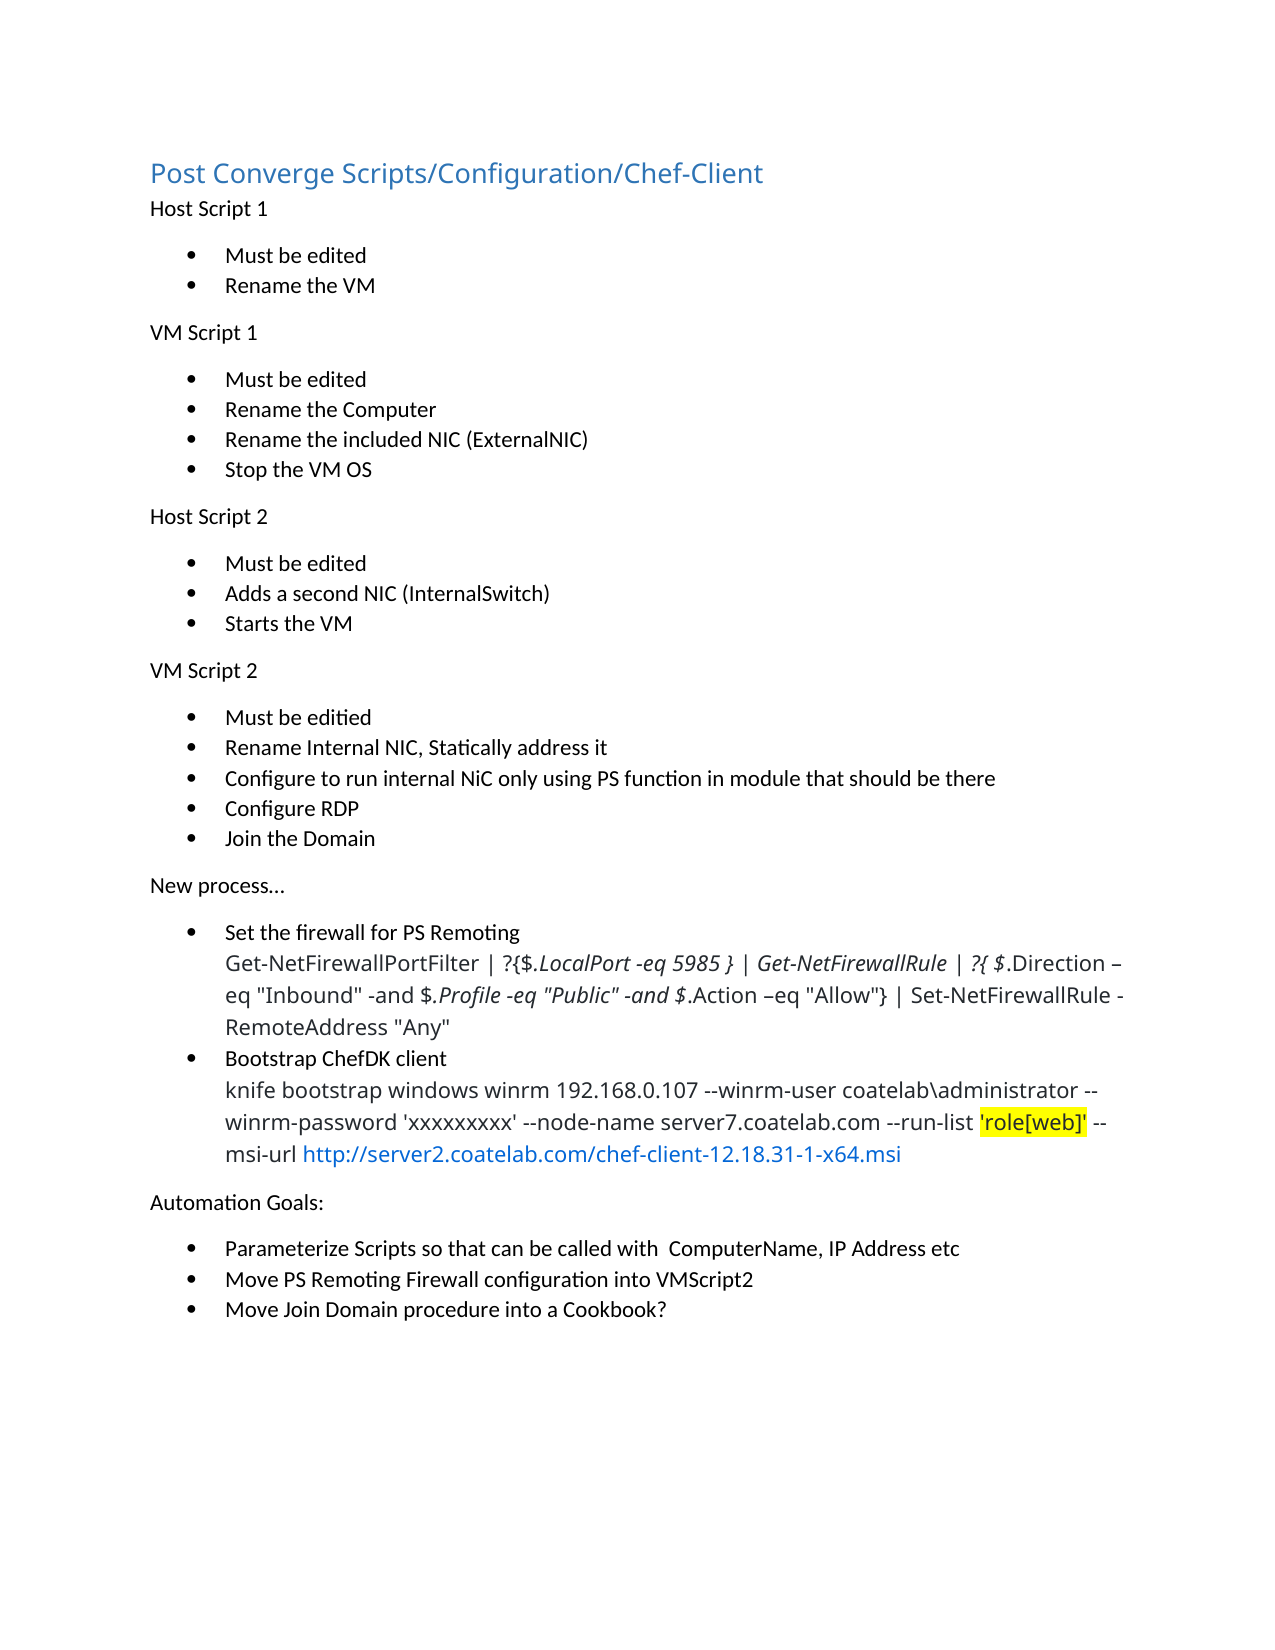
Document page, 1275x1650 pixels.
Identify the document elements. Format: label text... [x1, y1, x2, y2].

list Move PS Remoting Firewall configuration into VMScript2 [187, 1265, 1125, 1293]
list Must be edited [187, 241, 1125, 269]
list Move Join Domain procedure into a Cookbook? [187, 1295, 1125, 1323]
list Must be edited [187, 365, 1125, 393]
list Configure RDP [187, 794, 1125, 822]
text New process… [150, 871, 1125, 899]
list Starts the VM [187, 609, 1125, 638]
list Bootstrap ChefDK client knife bootstrap windows winrm 192.168.0.107 --winrm-user coatelab\administrator --winrm-password 'xxxxxxxxx' --node-name server7.coatelab.com --run-list 'role[web]' --msi-url http://server2.coatelab.com/chef-client-12.18.31-1-x64.msi [187, 1044, 1125, 1169]
list Must be edited [187, 549, 1125, 577]
text VM Script 2 [150, 656, 1125, 684]
list Join the Domain [187, 824, 1125, 852]
text Automation Goals: [150, 1188, 1125, 1216]
list Parameterize Scripts so that can be called with ComputerName, IP Address etc [187, 1234, 1125, 1263]
list Must be editied [187, 703, 1125, 731]
list Stop the VM OS [187, 455, 1125, 483]
list Rename the Computer [187, 395, 1125, 423]
text Host Script 1 [150, 194, 1125, 222]
list Adds a second NIC (InternalSwitch) [187, 579, 1125, 607]
list Rename the VM [187, 271, 1125, 299]
list Set the firewall for PS Remoting Get-NetFirewallPortFilter | ?{$.LocalPort -eq 5985 } | Get-NetFirewallRule | ?{ $.Direction –eq "Inbound" -and $.Profile -eq "Public" -and $.Action –eq "Allow"} | Set-NetFirewallRule -RemoteAddress "Any" [187, 918, 1125, 1042]
list Configure to run internal NiC only using PS function in module that should be there [187, 764, 1125, 792]
text VM Script 1 [150, 318, 1125, 346]
text Host Script 2 [150, 502, 1125, 530]
list Rename the included NIC (ExternalNIC) [187, 425, 1125, 453]
subtitle Post Converge Scripts/Configuration/Chef-Client [150, 154, 1125, 191]
list Rename Internal NIC, Statically address it [187, 733, 1125, 762]
